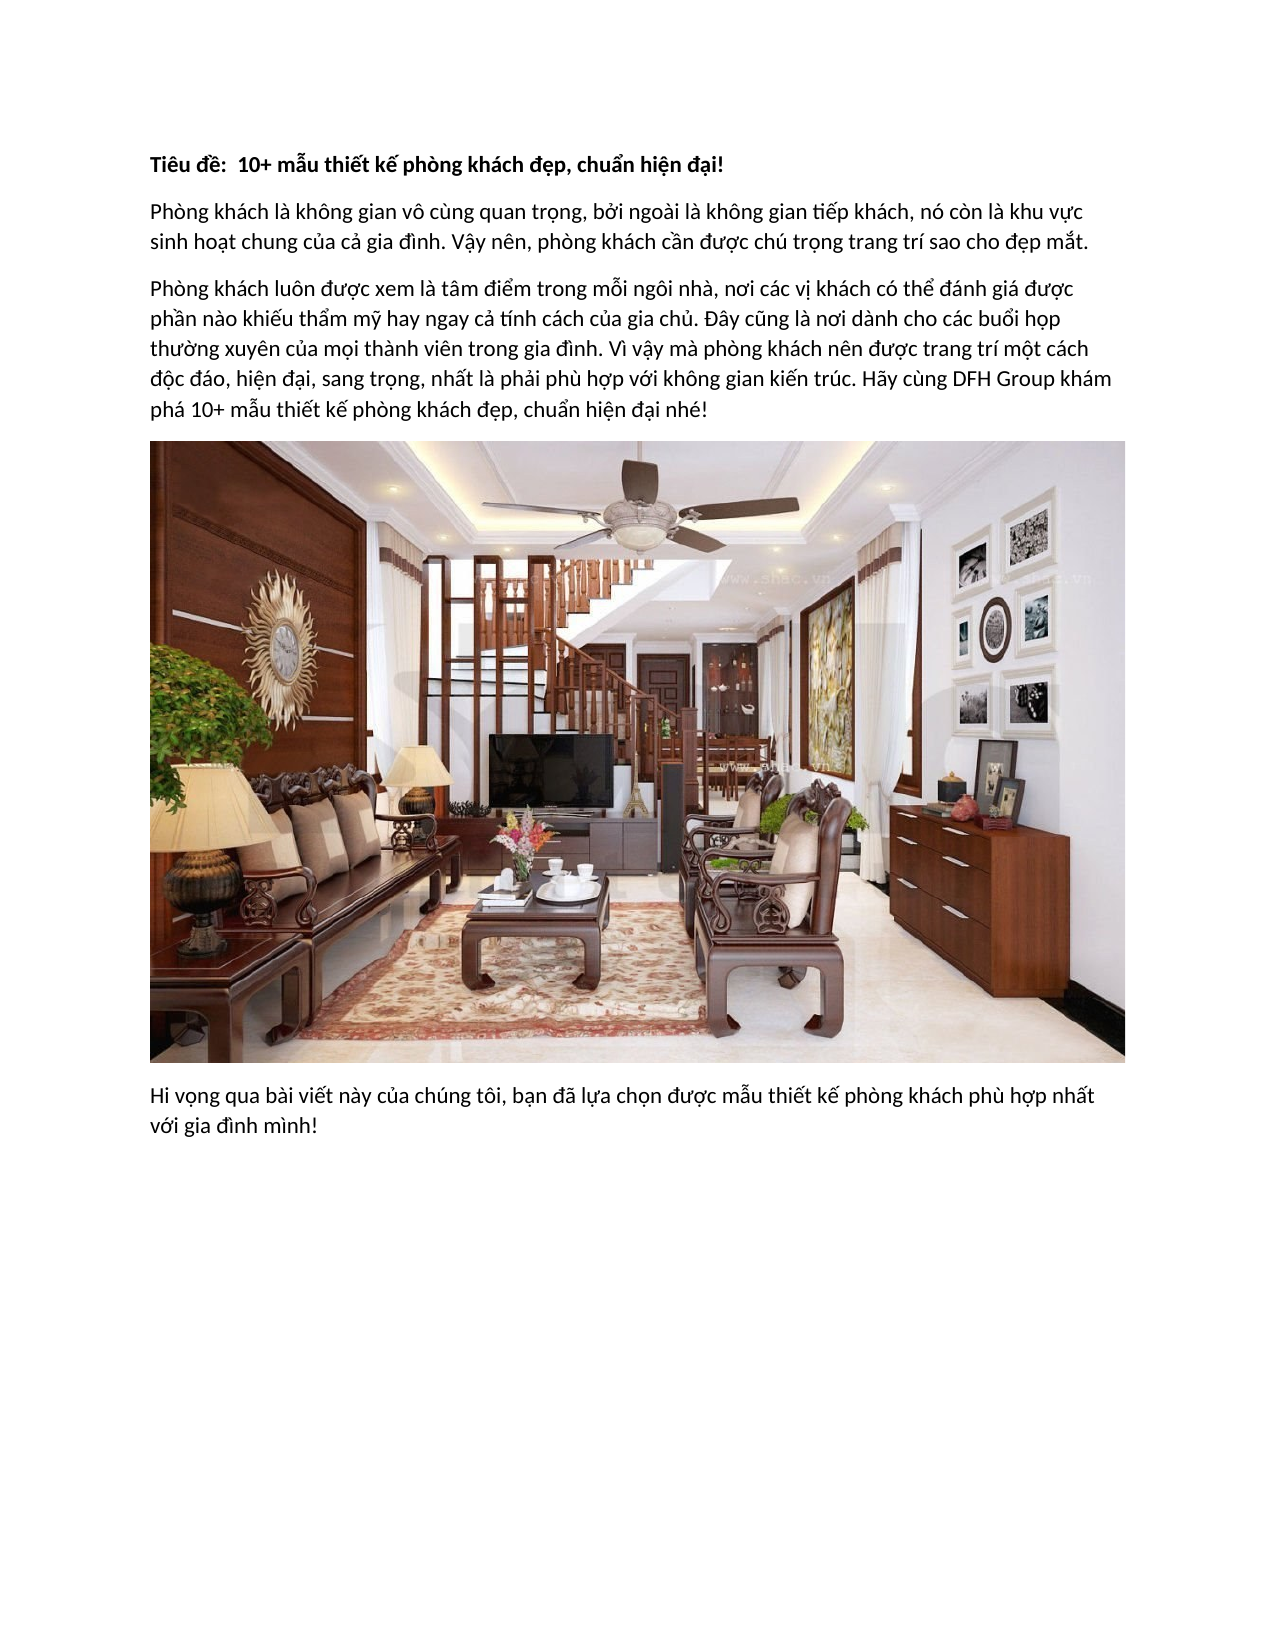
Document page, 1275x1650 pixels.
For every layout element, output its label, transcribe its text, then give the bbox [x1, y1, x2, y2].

text Tiêu đề: 10+ mẫu thiết kế phòng khách đẹp, chuẩn hiện đại! [150, 150, 1125, 178]
text Phòng khách là không gian vô cùng quan trọng, bởi ngoài là không gian tiếp khách, nó còn là khu vực sinh hoạt chung của cả gia đình. Vậy nên, phòng khách cần được chú trọng trang trí sao cho đẹp mắt. [150, 197, 1125, 255]
picture [150, 441, 1125, 1063]
text Phòng khách luôn được xem là tâm điểm trong mỗi ngôi nhà, nơi các vị khách có thể đánh giá được phần nào khiếu thẩm mỹ hay ngay cả tính cách của gia chủ. Đây cũng là nơi dành cho các buổi họp thường xuyên của mọi thành viên trong gia đình. Vì vậy mà phòng khách nên được trang trí một cách độc đáo, hiện đại, sang trọng, nhất là phải phù hợp với không gian kiến trúc. Hãy cùng DFH Group khám phá 10+ mẫu thiết kế phòng khách đẹp, chuẩn hiện đại nhé! [150, 274, 1125, 423]
text Hi vọng qua bài viết này của chúng tôi, bạn đã lựa chọn được mẫu thiết kế phòng khách phù hợp nhất với gia đình mình! [150, 1081, 1125, 1139]
